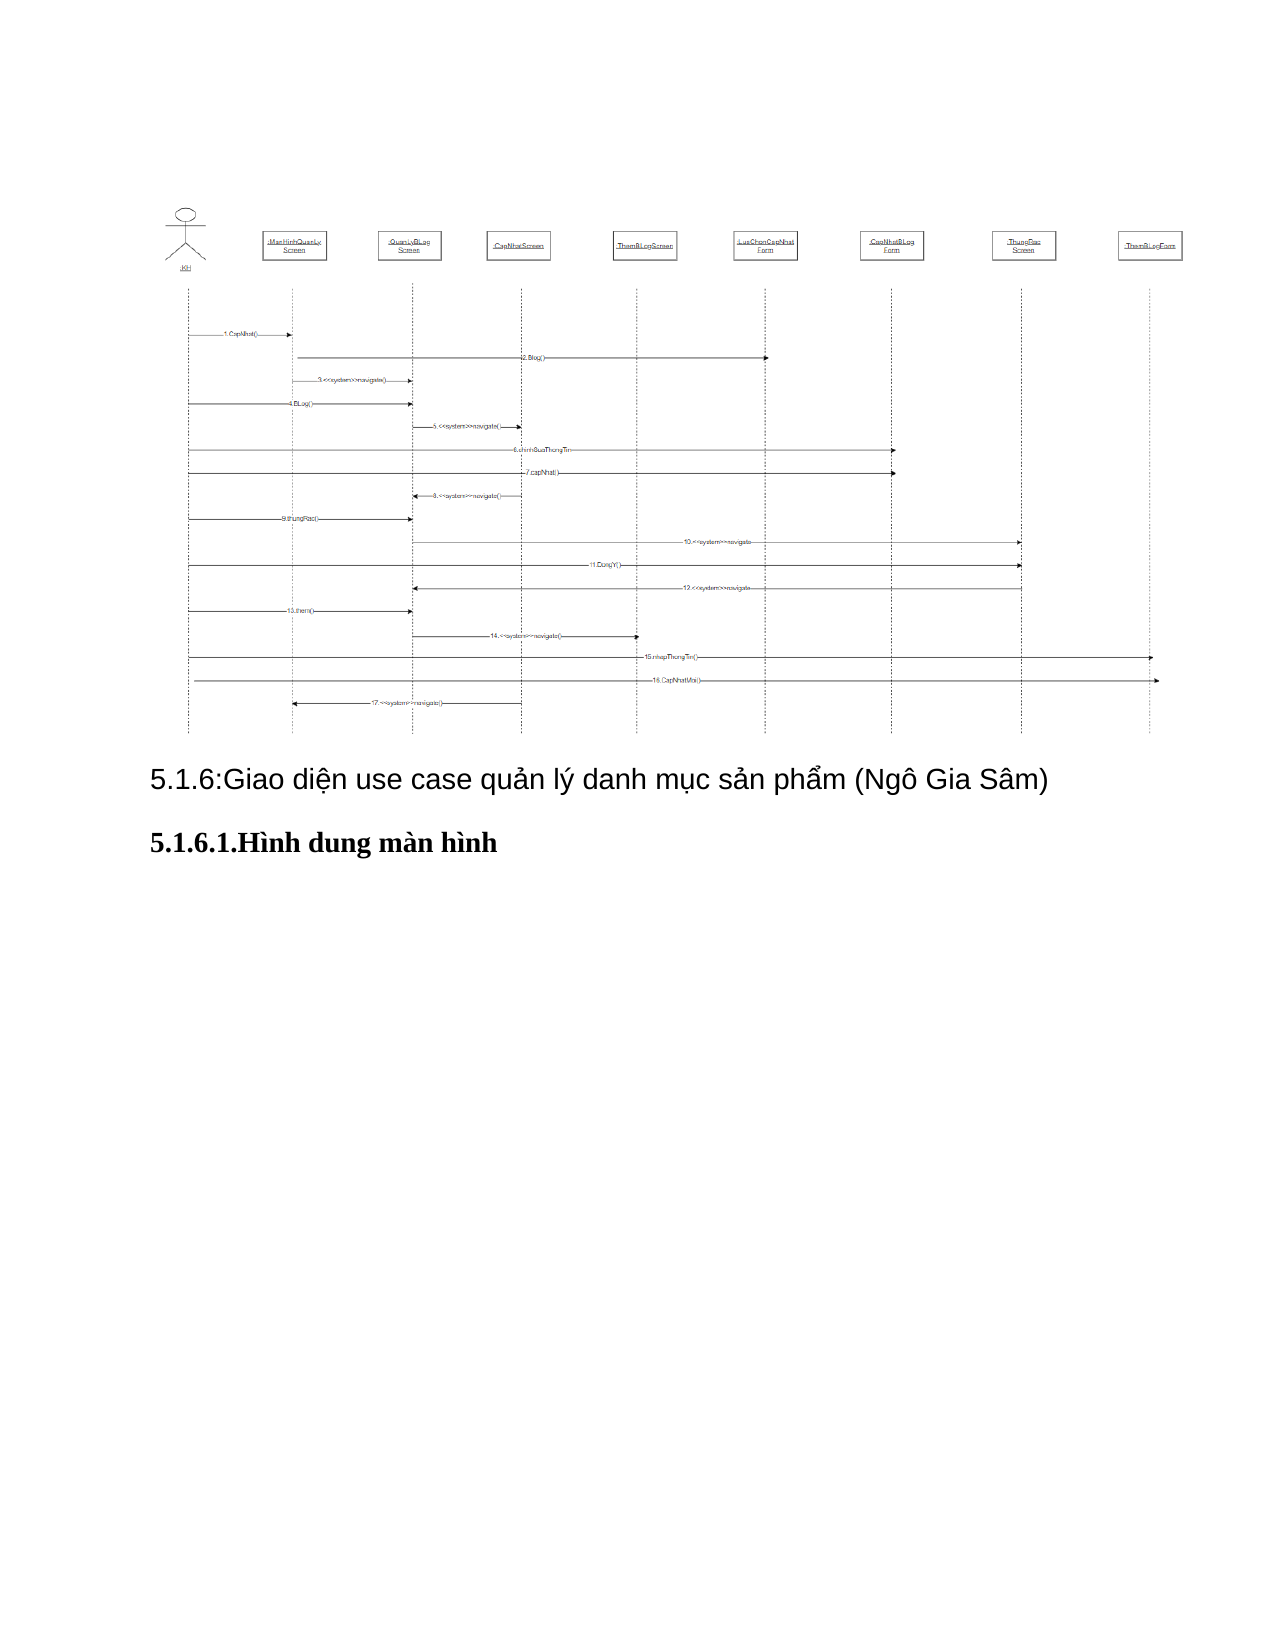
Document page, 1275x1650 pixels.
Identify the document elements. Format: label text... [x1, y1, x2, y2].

picture [150, 180, 1190, 734]
text 5.1.6.1.Hình dung màn hình [150, 826, 1125, 859]
subtitle 5.1.6:Giao diện use case quản lý danh mục sản phẩm (Ngô Gia Sâm) [150, 762, 1125, 796]
